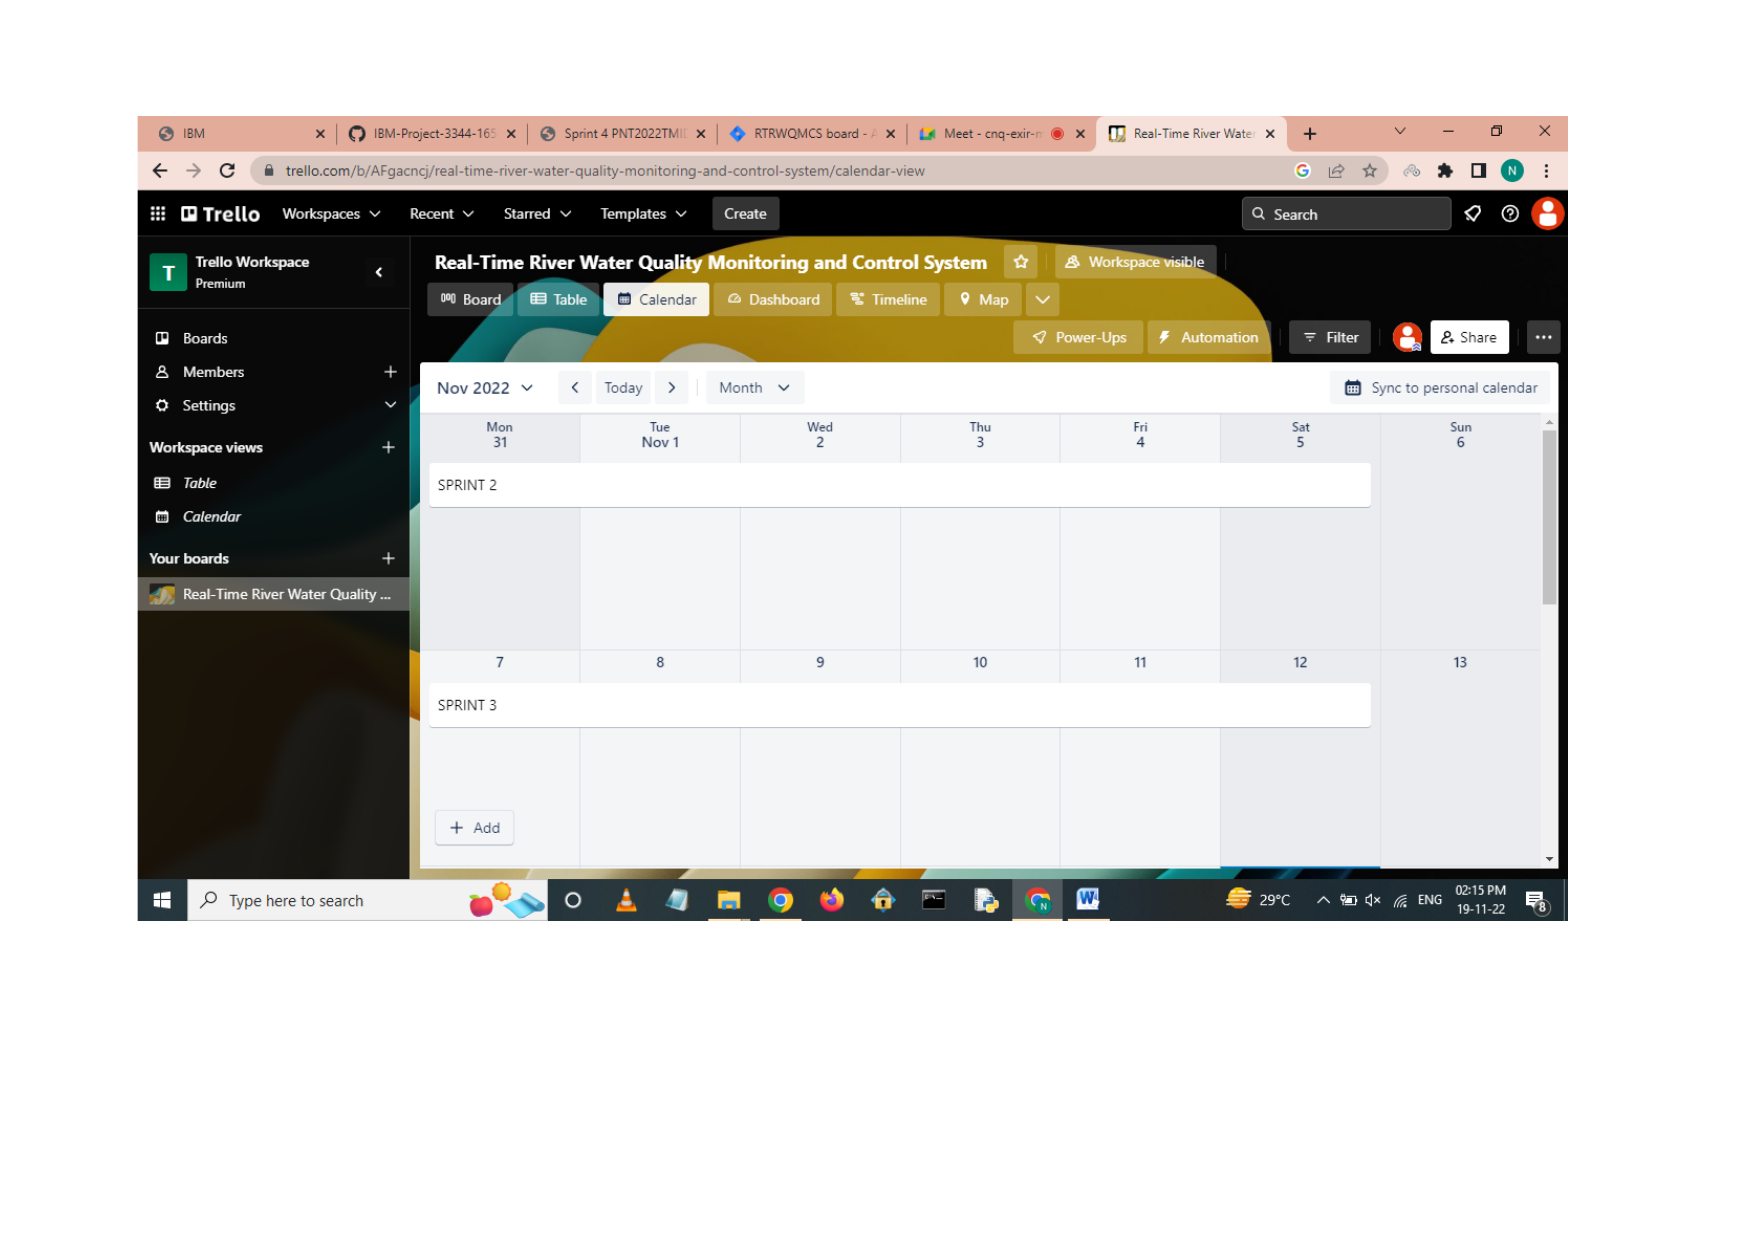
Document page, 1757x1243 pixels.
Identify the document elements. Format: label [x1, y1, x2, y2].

picture [137, 116, 1568, 921]
